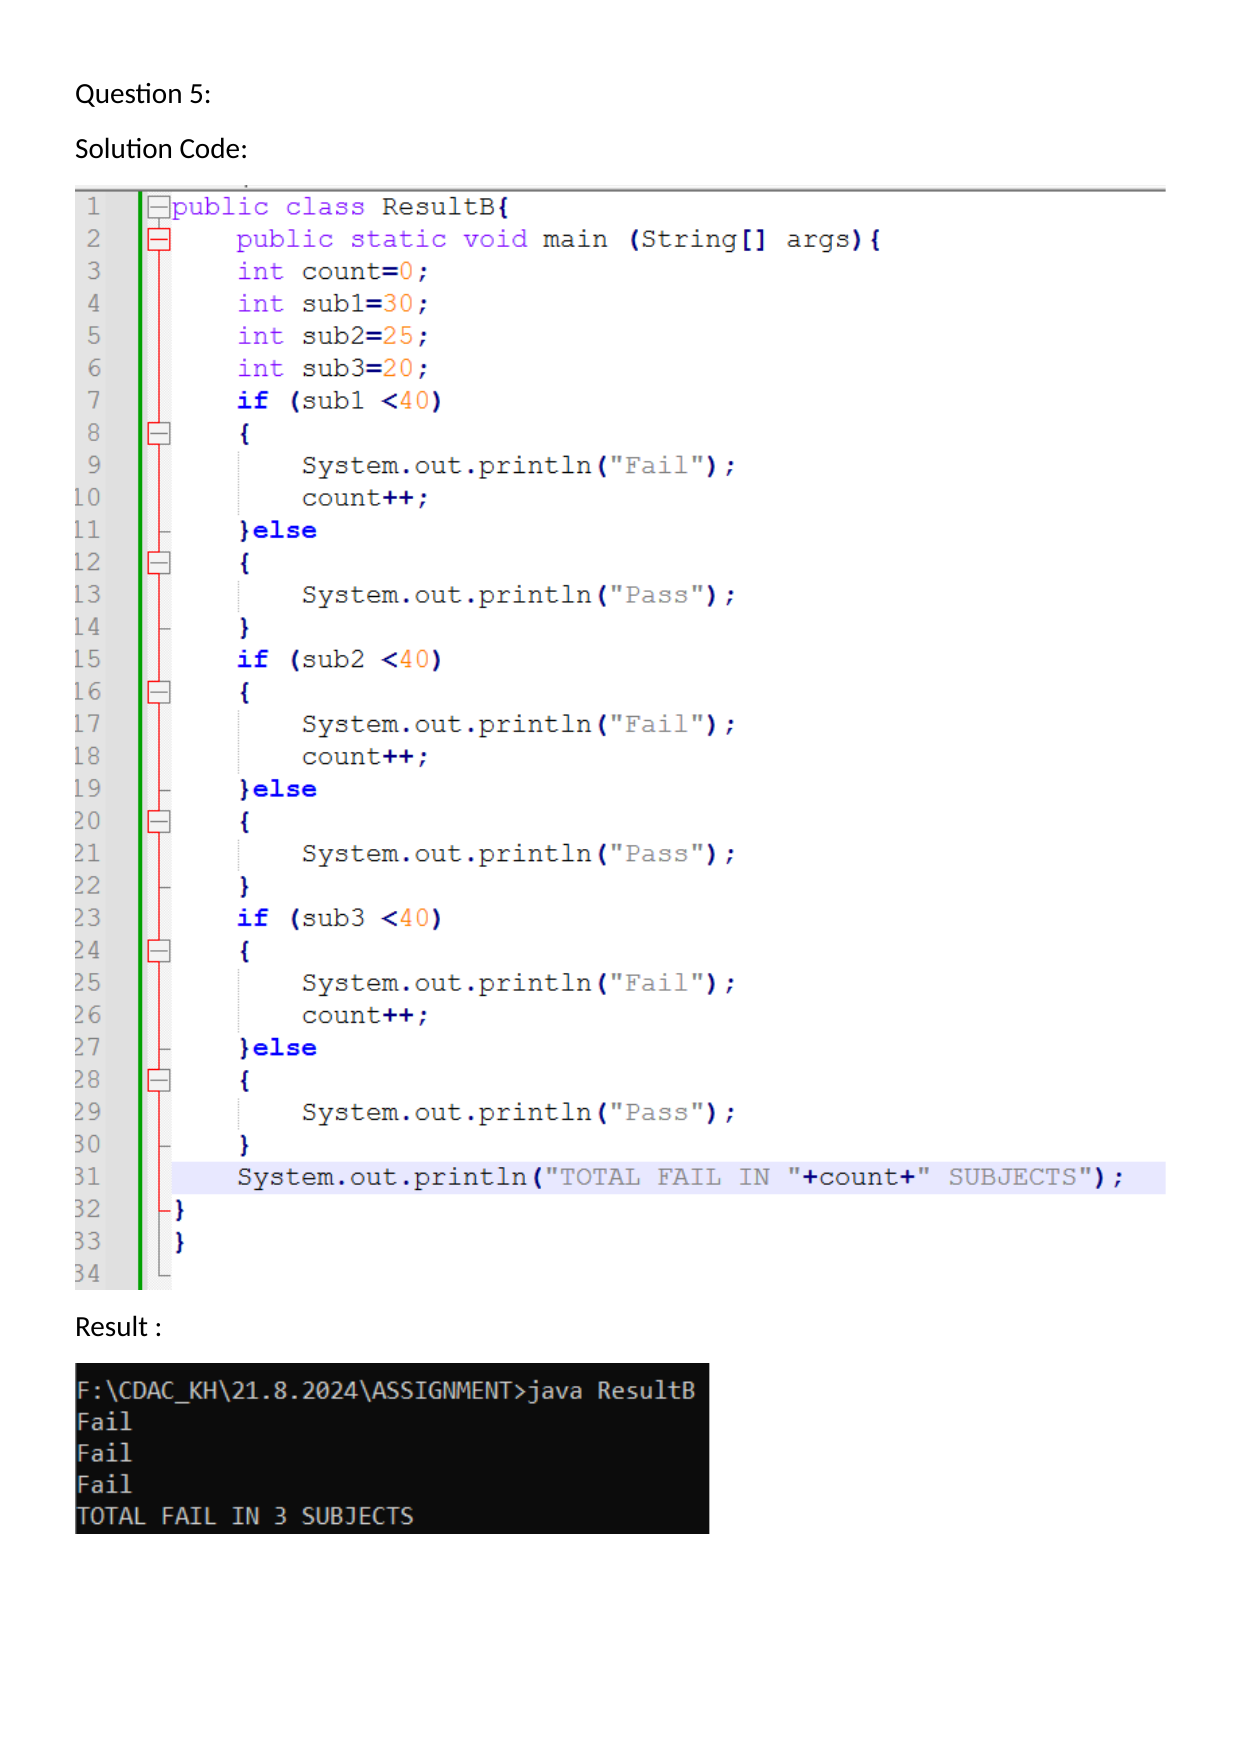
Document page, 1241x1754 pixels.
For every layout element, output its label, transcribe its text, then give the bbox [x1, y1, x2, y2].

text Solution Code: [75, 130, 1165, 166]
text Result : [75, 1308, 1165, 1344]
picture [75, 1363, 710, 1534]
picture [75, 185, 1166, 1290]
text Question 5: [75, 75, 1165, 111]
